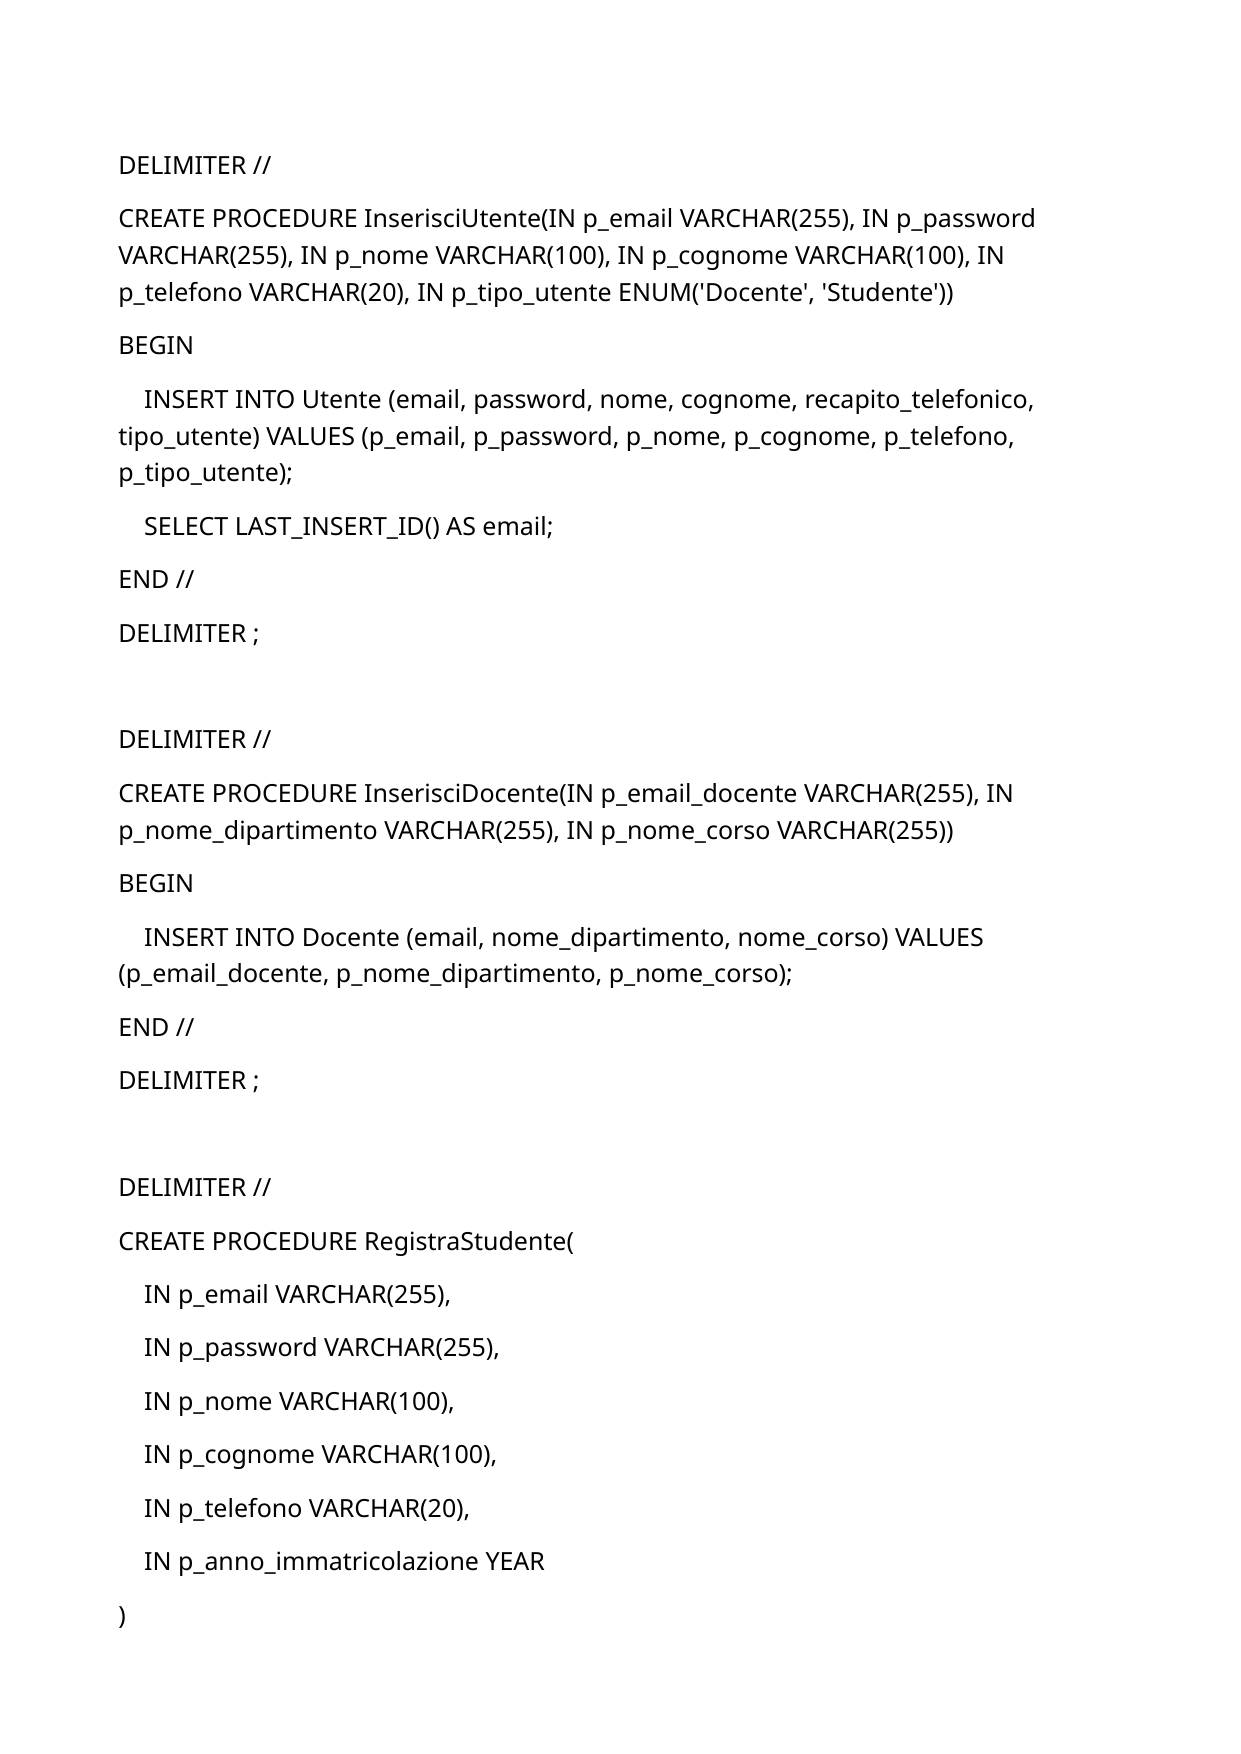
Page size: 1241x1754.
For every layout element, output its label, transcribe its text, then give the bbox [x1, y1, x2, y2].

text IN p_email VARCHAR(255), [118, 1277, 1122, 1311]
text IN p_nome VARCHAR(100), [118, 1383, 1122, 1418]
text DELIMITER // [118, 722, 1122, 756]
text BEGIN [118, 328, 1122, 362]
text INSERT INTO Docente (email, nome_dipartimento, nome_corso) VALUES (p_email_docente, p_nome_dipartimento, p_nome_corso); [118, 919, 1122, 990]
text INSERT INTO Utente (email, password, nome, cognome, recapito_telefonico, tipo_utente) VALUES (p_email, p_password, p_nome, p_cognome, p_telefono, p_tipo_utente); [118, 381, 1122, 489]
text IN p_telefono VARCHAR(20), [118, 1490, 1122, 1524]
text DELIMITER ; [118, 615, 1122, 649]
text BEGIN [118, 866, 1122, 900]
text DELIMITER // [118, 1170, 1122, 1204]
text CREATE PROCEDURE InserisciUtente(IN p_email VARCHAR(255), IN p_password VARCHAR(255), IN p_nome VARCHAR(100), IN p_cognome VARCHAR(100), IN p_telefono VARCHAR(20), IN p_tipo_utente ENUM('Docente', 'Studente')) [118, 201, 1122, 309]
text IN p_password VARCHAR(255), [118, 1330, 1122, 1364]
text IN p_cognome VARCHAR(100), [118, 1437, 1122, 1471]
text ) [118, 1597, 1122, 1631]
text END // [118, 1009, 1122, 1043]
text DELIMITER // [118, 148, 1122, 182]
text CREATE PROCEDURE InserisciDocente(IN p_email_docente VARCHAR(255), IN p_nome_dipartimento VARCHAR(255), IN p_nome_corso VARCHAR(255)) [118, 776, 1122, 846]
text IN p_anno_immatricolazione YEAR [118, 1544, 1122, 1578]
text SELECT LAST_INSERT_ID() AS email; [118, 508, 1122, 542]
text END // [118, 562, 1122, 596]
text CREATE PROCEDURE RegistraStudente( [118, 1223, 1122, 1257]
text DELIMITER ; [118, 1063, 1122, 1097]
